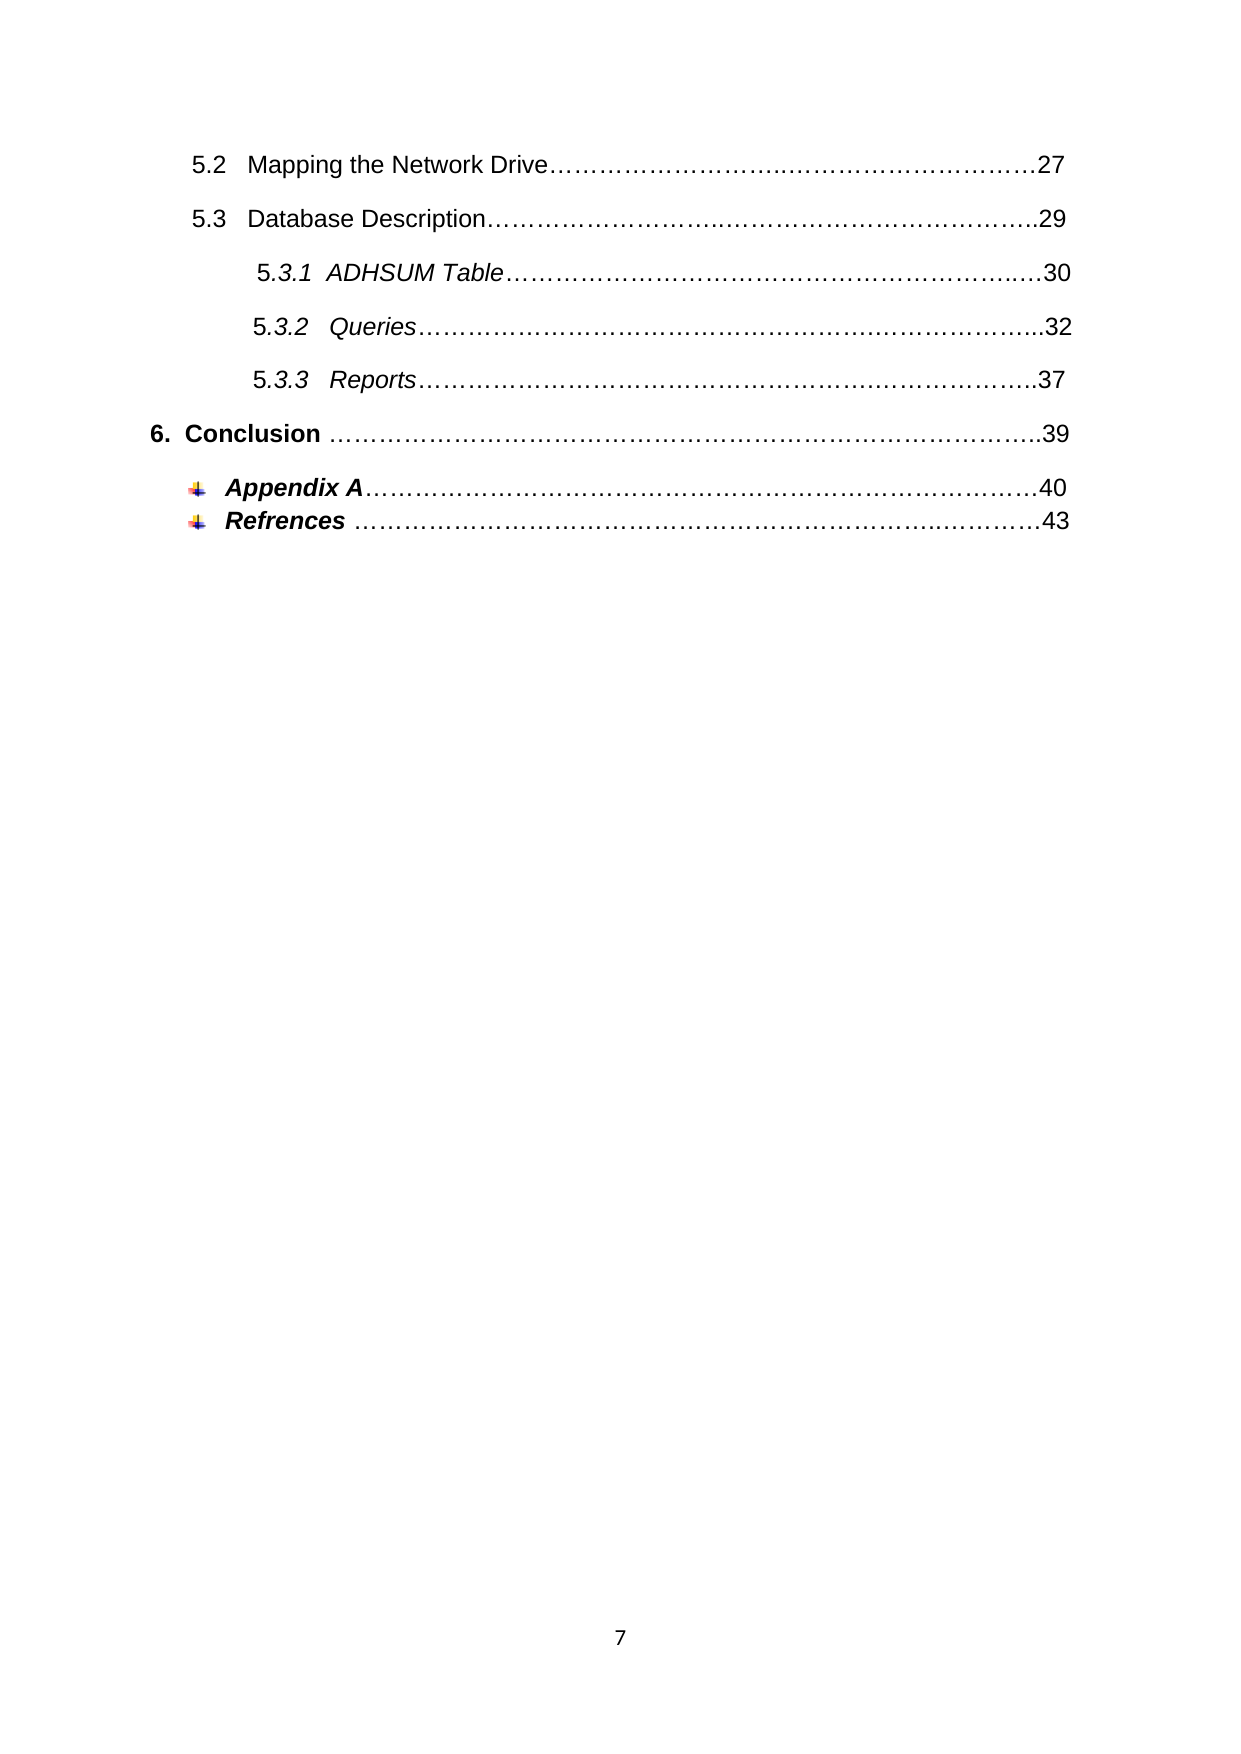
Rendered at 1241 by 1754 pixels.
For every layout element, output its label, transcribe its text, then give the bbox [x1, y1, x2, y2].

text 5.3.3 Reports……………………………………………….………………..37 [150, 365, 1090, 394]
text 5.2 Mapping the Network Drive………………………..…………………………27 [150, 150, 1090, 179]
picture [188, 513, 206, 530]
list Refrences ……………………………………………………………..…………43 [187, 506, 1090, 535]
text 6. Conclusion …………………………………………………………………………..39 [150, 419, 1090, 448]
text 5.3 Database Description………………………..………………………………..29 [150, 204, 1078, 233]
list Appendix A………………………………………………………………………40 [187, 473, 1106, 502]
text 5.3.1 ADHSUM Table……………………………………………………..…30 [187, 258, 1090, 286]
picture [188, 480, 206, 497]
text 5.3.2 Queries……………………………………………….………………...32 [187, 312, 1090, 340]
